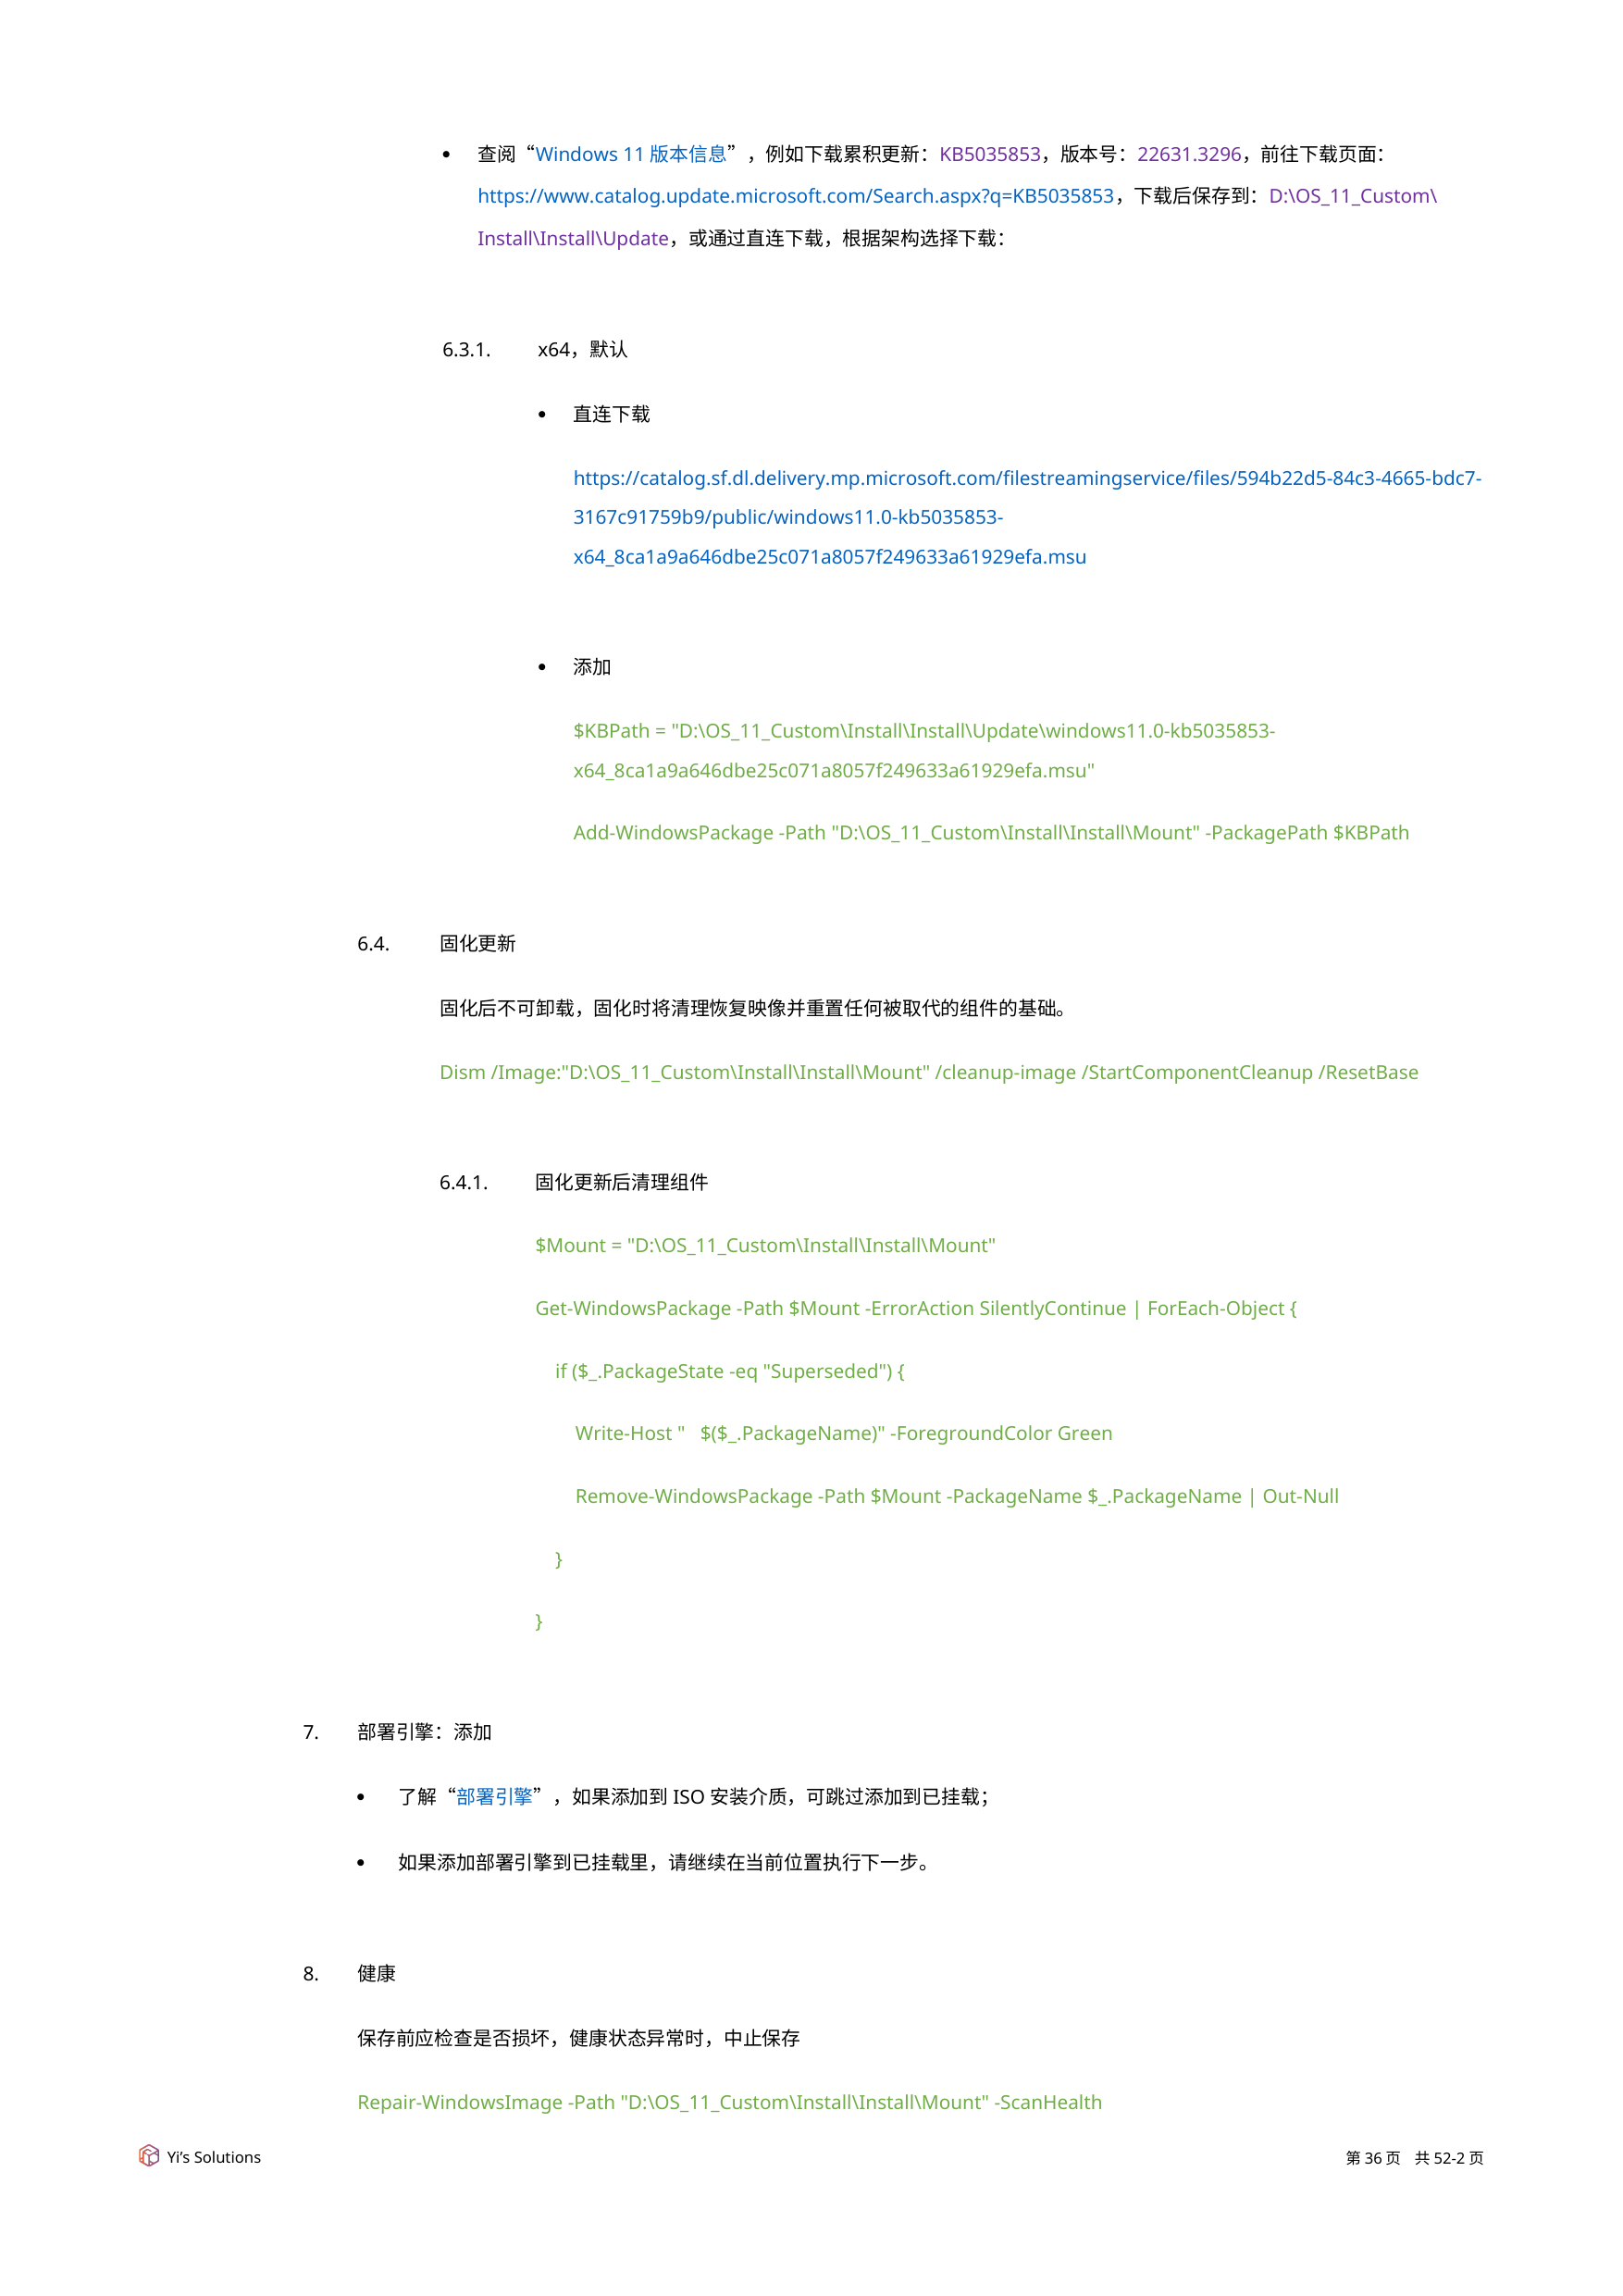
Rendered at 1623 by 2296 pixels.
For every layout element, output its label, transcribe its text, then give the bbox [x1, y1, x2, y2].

text Remove-WindowsPackage -Path $Mount -PackageName $_.PackageName | Out-Null [535, 1483, 1484, 1509]
text 固化后不可卸载，固化时将清理恢复映像并重置任何被取代的组件的基础。 [440, 993, 1484, 1021]
subtitle 健康 [303, 1958, 1484, 1986]
text $Mount = "D:\OS_11_Custom\Install\Install\Mount" [535, 1233, 1484, 1259]
list 添加 [539, 652, 1484, 680]
list https://catalog.sf.dl.delivery.mp.microsoft.com/filestreamingservice/files/594b22d5-84c3-4665-bdc7-3167c91759b9/public/windows11.0-kb5035853-x64_8ca1a9a646dbe25c071a8057f249633a61929efa.msu [573, 465, 1484, 570]
subtitle x64，默认 [442, 334, 1484, 363]
list $KBPath = "D:\OS_11_Custom\Install\Install\Update\windows11.0-kb5035853-x64_8ca1a9a646dbe25c071a8057f249633a61929efa.msu" [573, 717, 1484, 783]
text } [535, 1545, 1484, 1571]
text if ($_.PackageState -eq "Superseded") { [535, 1358, 1484, 1384]
text Get-WindowsPackage -Path $Mount -ErrorAction SilentlyContinue | ForEach-Object { [535, 1295, 1484, 1322]
text 保存前应检查是否损坏，健康状态异常时，中止保存 [357, 2023, 1484, 2052]
text Dism /Image:"D:\OS_11_Custom\Install\Install\Mount" /cleanup-image /StartComponentCleanup /ResetBase [440, 1059, 1484, 1085]
list Add-WindowsPackage -Path "D:\OS_11_Custom\Install\Install\Mount" -PackagePath $KBPath [573, 819, 1484, 846]
subtitle 固化更新后清理组件 [440, 1167, 1484, 1196]
text } [535, 1607, 1484, 1634]
list 如果添加部署引擎到已挂载里，请继续在当前位置执行下一步。 [357, 1847, 1484, 1875]
subtitle 部署引擎：添加 [303, 1717, 1484, 1744]
text Repair-WindowsImage -Path "D:\OS_11_Custom\Install\Install\Mount" -ScanHealth [357, 2089, 1484, 2115]
picture [139, 2144, 159, 2166]
subtitle 固化更新 [357, 928, 1484, 956]
list 直连下载 [539, 400, 1484, 428]
text Write-Host " $($_.PackageName)" -ForegroundColor Green [535, 1420, 1484, 1446]
list 了解“部署引擎”，如果添加到 ISO 安装介质，可跳过添加到已挂载； [357, 1781, 1484, 1810]
